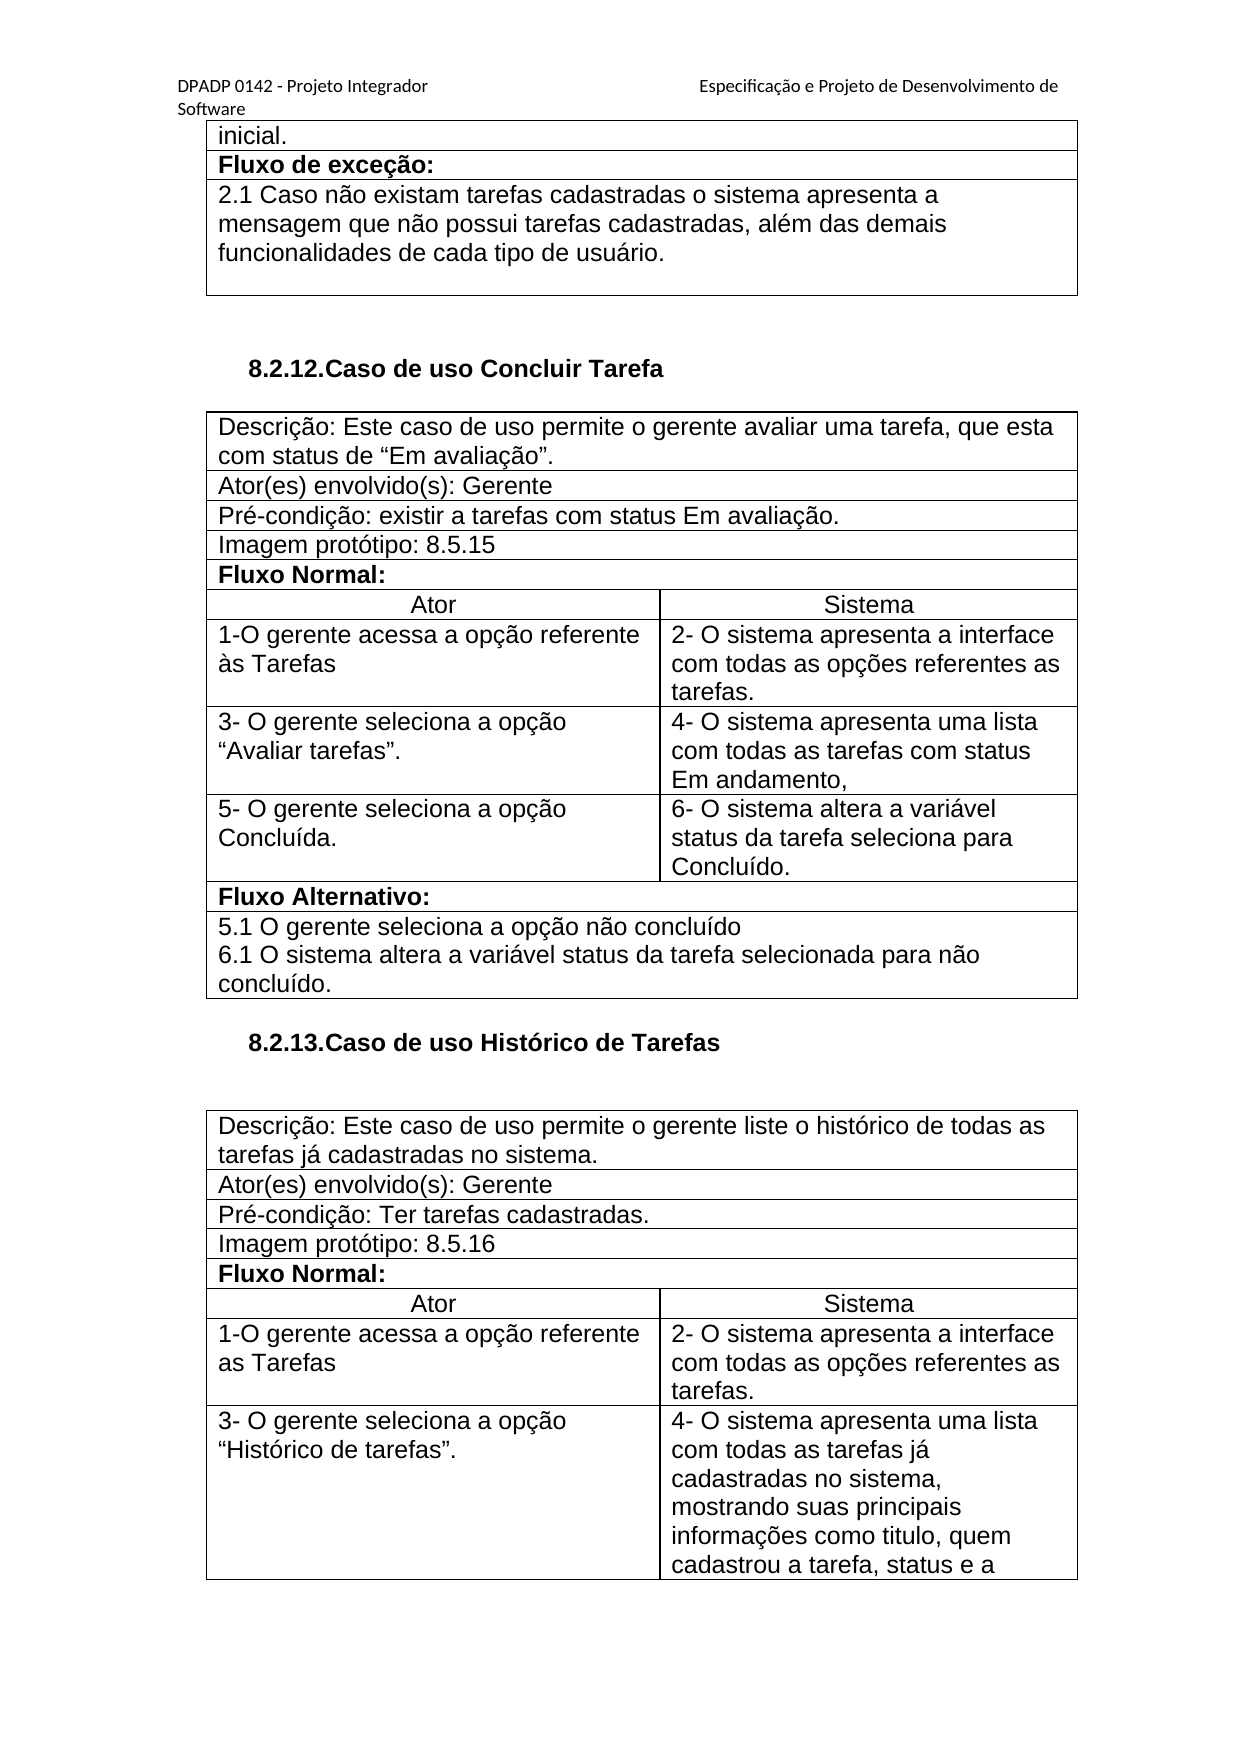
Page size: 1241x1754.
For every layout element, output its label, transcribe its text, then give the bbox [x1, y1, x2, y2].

table_cell Ator(es) envolvido(s): Gerente [207, 471, 1077, 500]
table_cell Ator(es) envolvido(s): Gerente [207, 1170, 1077, 1198]
table_cell 2- O sistema apresenta a interface com todas as opções referentes as tarefas. [661, 1319, 1077, 1405]
table_cell Fluxo de exceção: [207, 151, 1077, 179]
table_cell 6- O sistema altera a variável status da tarefa seleciona para Concluído. [661, 795, 1077, 881]
table_cell 3- O gerente seleciona a opção “Histórico de tarefas”. [207, 1406, 659, 1578]
table_cell Sistema [661, 590, 1077, 619]
table_cell Sistema [661, 1289, 1077, 1318]
table_cell 5.1 O gerente seleciona a opção não concluído 6.1 O sistema altera a variável status da tarefa selecionada para não concluído. [207, 912, 1077, 998]
table_cell 1-O gerente acessa a opção referente às Tarefas [207, 620, 659, 706]
table_cell Ator [207, 590, 659, 619]
table_cell 3- O gerente seleciona a opção “Avaliar tarefas”. [207, 707, 659, 793]
table_cell 4- O sistema apresenta uma lista com todas as tarefas com status Em andamento, [661, 707, 1077, 793]
table_header Descrição: Este caso de uso permite o gerente avaliar uma tarefa, que esta com status de “Em avaliação”. [207, 413, 1077, 470]
table_cell Ator [207, 1289, 659, 1318]
table_header Descrição: Este caso de uso permite o gerente liste o histórico de todas as tarefas já cadastradas no sistema. [207, 1111, 1077, 1169]
table_cell 1-O gerente acessa a opção referente as Tarefas [207, 1319, 659, 1405]
table_cell Fluxo Normal: [207, 560, 1077, 589]
table_cell Fluxo Normal: [207, 1259, 1077, 1288]
table_cell 2- O sistema apresenta a interface com todas as opções referentes as tarefas. [661, 620, 1077, 706]
list Caso de uso Concluir Tarefa [248, 354, 1063, 383]
table_cell Imagem protótipo: 8.5.16 [207, 1229, 1077, 1258]
table_cell Pré-condição: Ter tarefas cadastradas. [207, 1200, 1077, 1228]
table_cell 5.1 O colaborador seleciona a opção não e o sistema retorna para a tela inicial. [207, 121, 1077, 149]
table_cell Imagem protótipo: 8.5.15 [207, 531, 1077, 559]
table_cell 5- O gerente seleciona a opção Concluída. [207, 795, 659, 881]
table_cell Pré-condição: existir a tarefas com status Em avaliação. [207, 501, 1077, 529]
table_cell Fluxo Alternativo: [207, 882, 1077, 911]
list Caso de uso Histórico de Tarefas [248, 1028, 1063, 1056]
